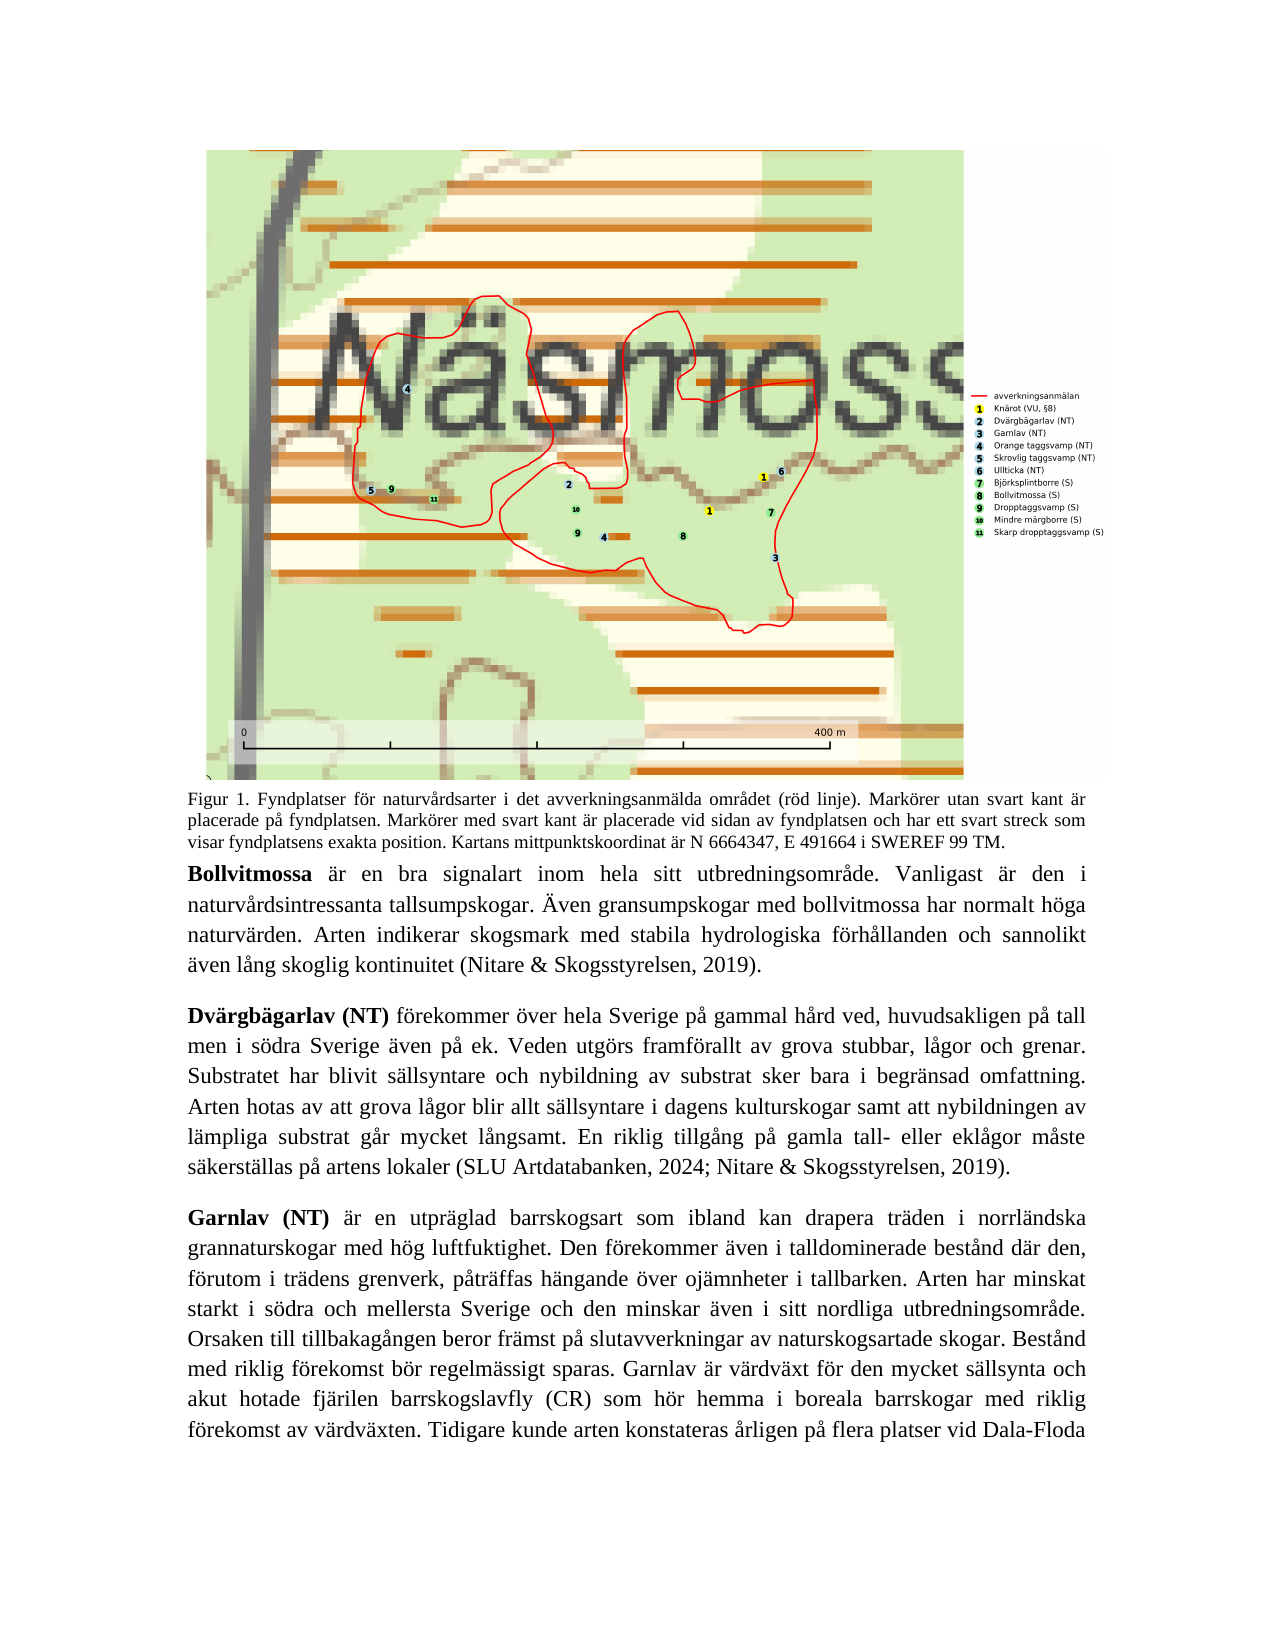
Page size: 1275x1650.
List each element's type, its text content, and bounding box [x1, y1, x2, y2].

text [187, 1204, 1087, 1442]
text Dvärgbägarlav (NT) förekommer över hela Sverige på gammal hård ved, huvudsakligen på tall men i södra Sverige även på ek. Veden utgörs framförallt av grova stubbar, lågor och grenar. Substratet har blivit sällsyntare och nybildning av substrat sker bara i begränsad omfattning. Arten hotas av att grova lågor blir allt sällsyntare i dagens kulturskogar samt att nybildningen av lämpliga substrat går mycket långsamt. En riklig tillgång på gamla tall- eller eklågor måste säkerställas på artens lokaler (SLU Artdatabanken, 2024; Nitare & Skogsstyrelsen, 2019). [187, 1002, 1087, 1179]
text Figur 1. Fyndplatser för naturvårdsarter i det avverkningsanmälda området (röd linje). Markörer utan svart kant är placerade på fyndplatsen. Markörer med svart kant är placerade vid sidan av fyndplatsen och har ett svart streck som visar fyndplatsens exakta position. Kartans mittpunktskoordinat är N 6664347, E 491664 i SWEREF 99 TM. [187, 787, 1087, 852]
text Bollvitmossa är en bra signalart inom hela sitt utbredningsområde. Vanligast är den i naturvårdsintressanta tallsumpskogar. Även gransumpskogar med bollvitmossa har normalt höga naturvärden. Arten indikerar skogsmark med stabila hydrologiska förhållanden och sannolikt även lång skoglig kontinuitet (Nitare & Skogsstyrelsen, 2019). [187, 861, 1087, 977]
picture [206, 150, 1107, 780]
